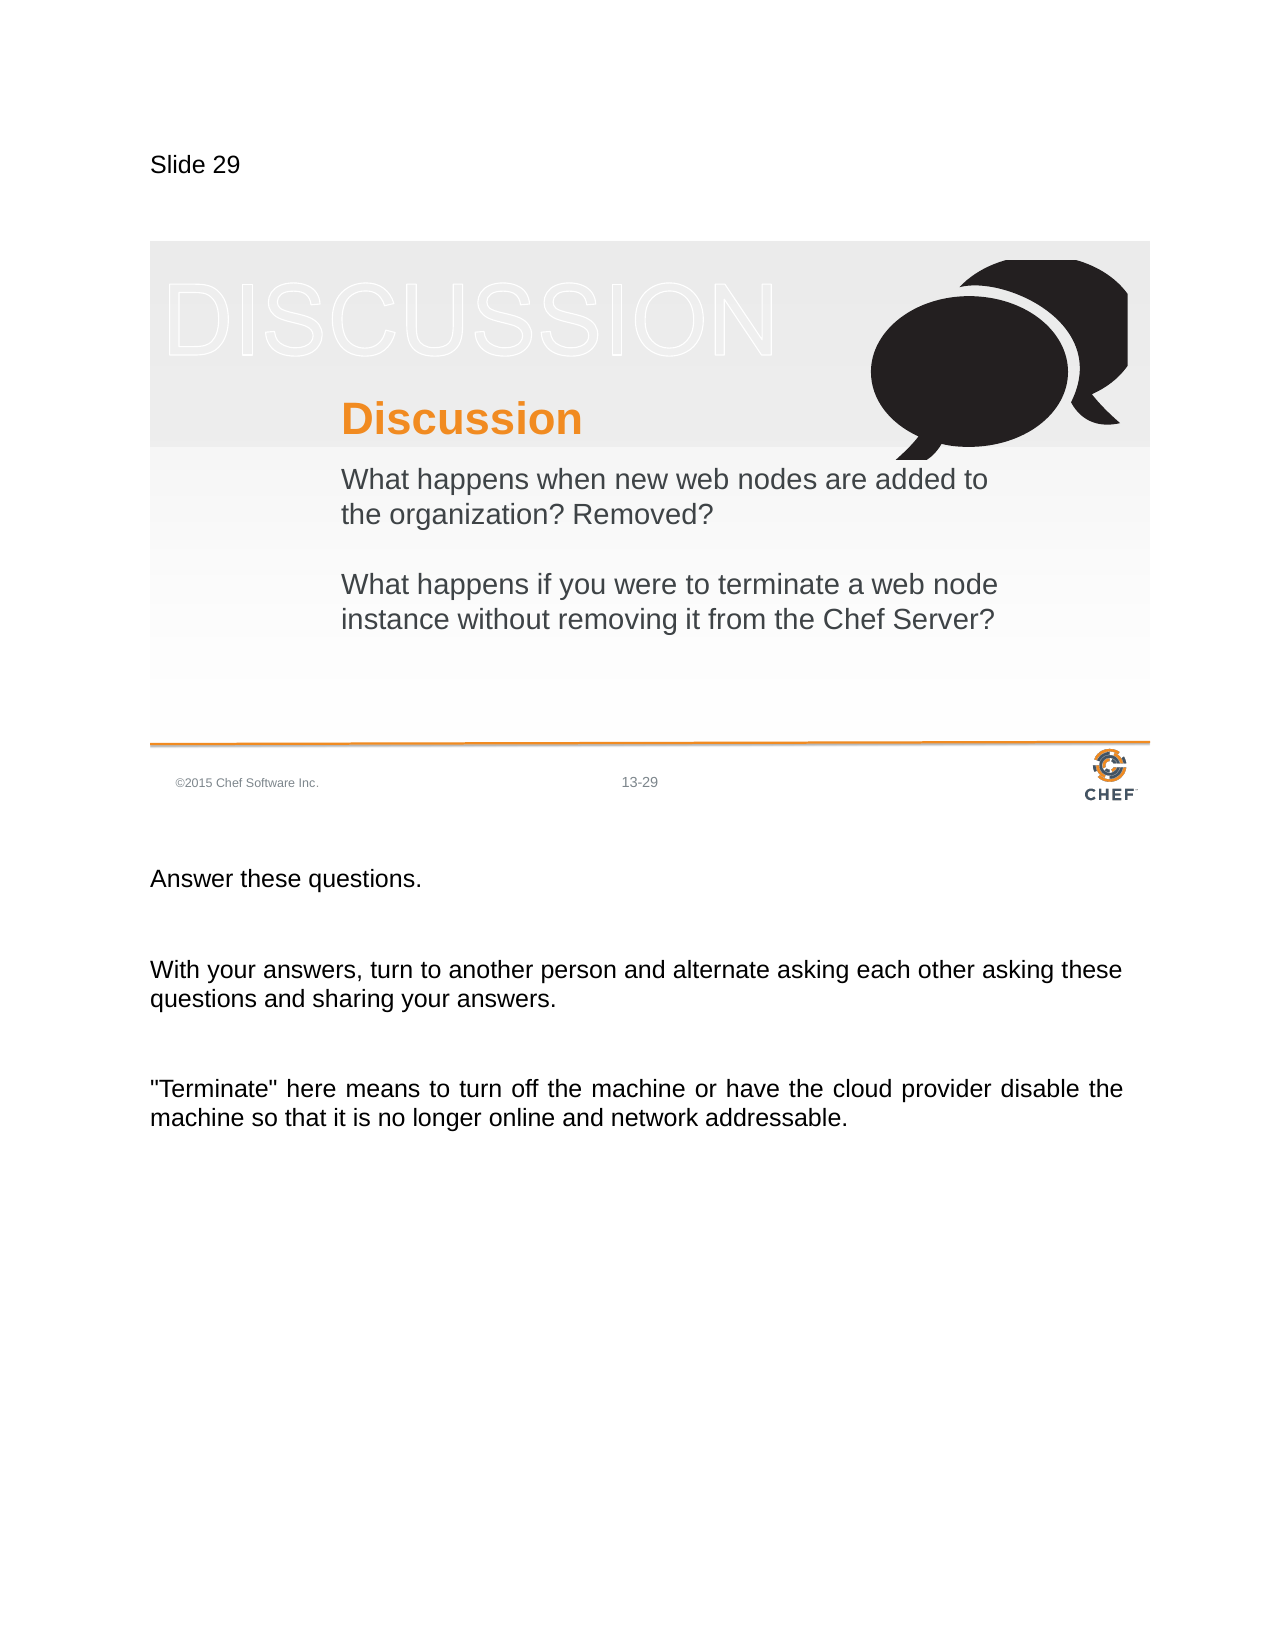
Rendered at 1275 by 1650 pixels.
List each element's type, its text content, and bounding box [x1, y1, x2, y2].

text Slide 29 [150, 150, 1125, 179]
text "Terminate" here means to turn off the machine or have the cloud provider disable the machine so that it is no longer online and network addressable. [150, 1074, 1125, 1132]
text Answer these questions. [150, 864, 1125, 893]
text With your answers, turn to another person and alternate asking each other asking these questions and sharing your answers. [150, 955, 1125, 1012]
